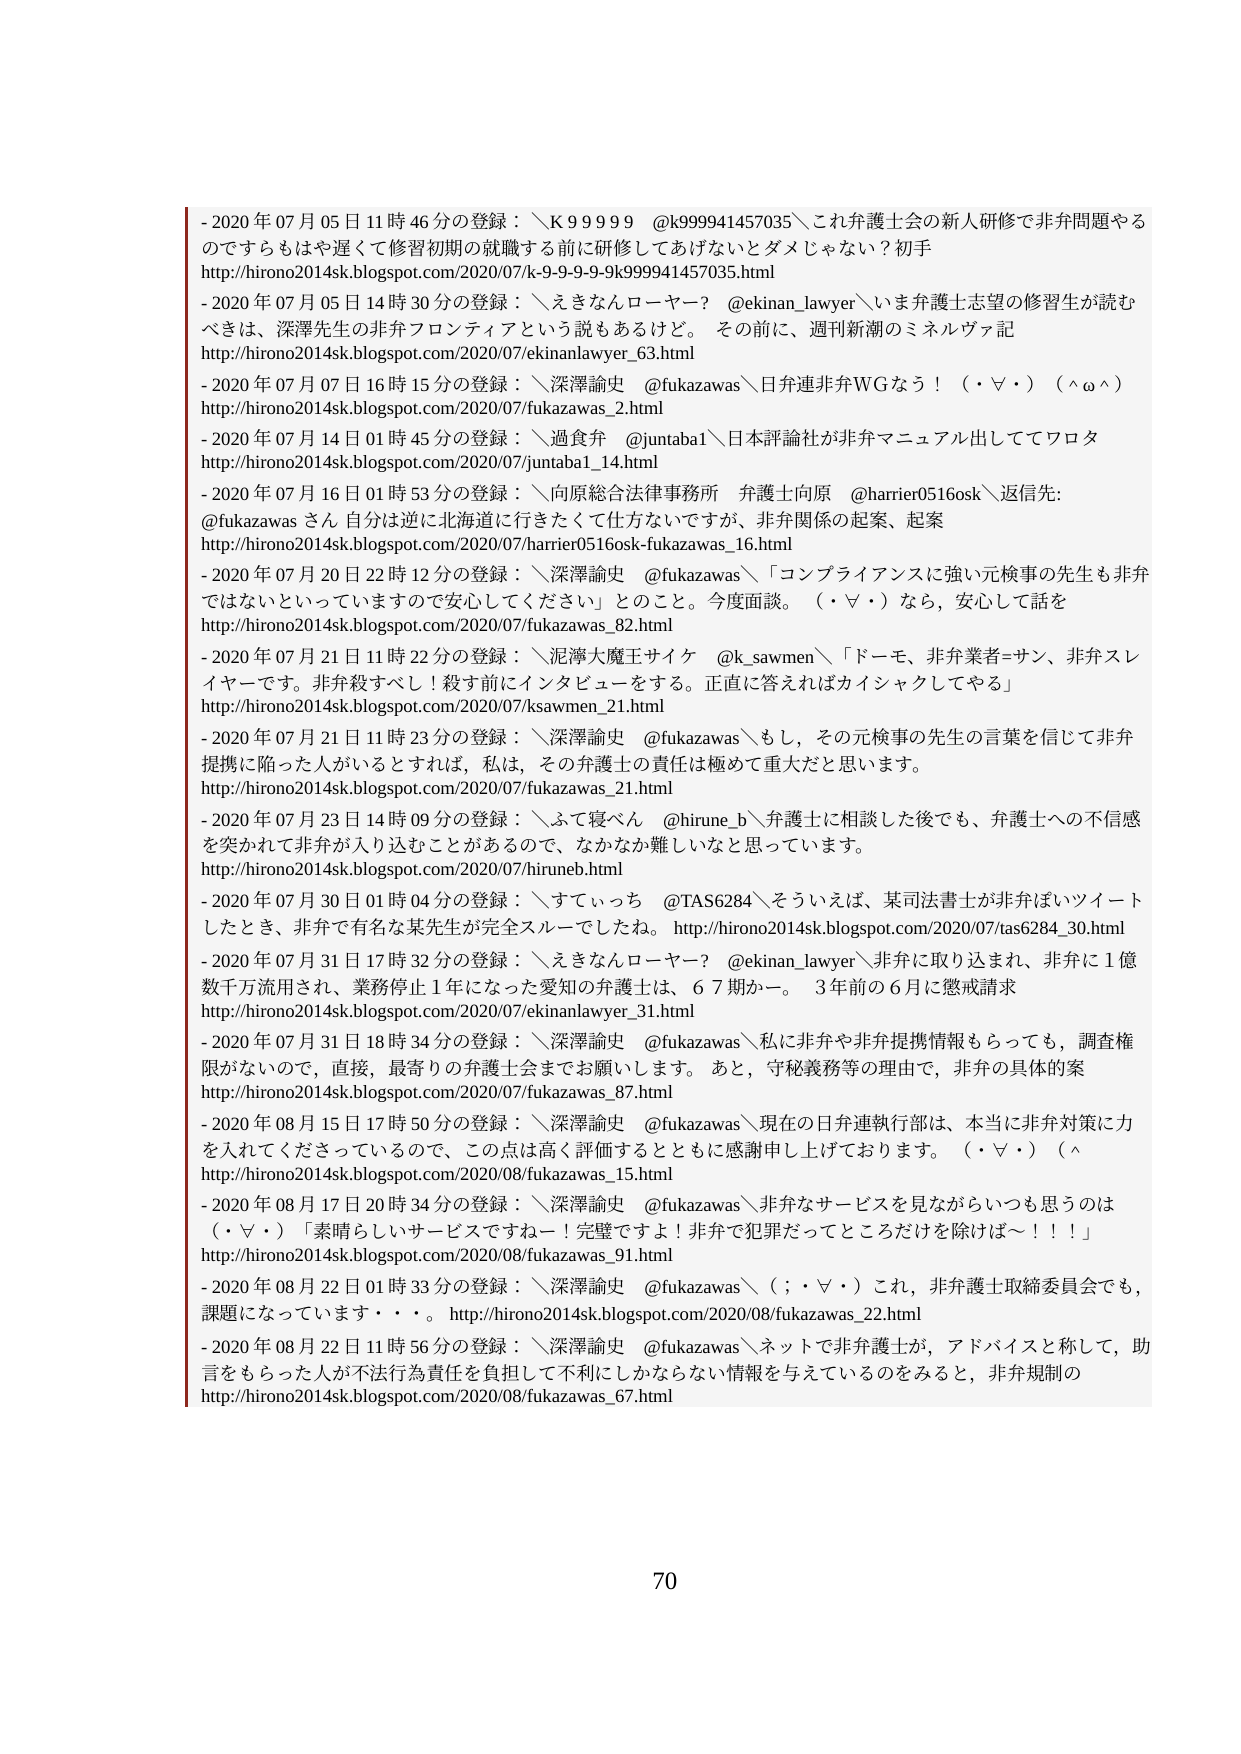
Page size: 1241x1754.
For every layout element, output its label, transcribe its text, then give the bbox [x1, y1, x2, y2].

text - 2020年07月21日11時23分の登録： ＼深澤諭史 @fukazawas＼もし，その元検事の先生の言葉を信じて非弁提携に陥った人がいるとすれば，私は，その弁護士の責任は極めて重大だと思います。 http://hirono2014sk.blogspot.com/2020/07/fukazawas_21.html [188, 723, 1152, 798]
text - 2020年07月21日11時22分の登録： ＼泥濘大魔王サイケ @k_sawmen＼「ドーモ、非弁業者=サン、非弁スレイヤーです。非弁殺すべし！殺す前にインタビューをする。正直に答えればカイシャクしてやる」 http://hirono2014sk.blogspot.com/2020/07/ksawmen_21.html [188, 641, 1152, 717]
text - 2020年08月17日20時34分の登録： ＼深澤諭史 @fukazawas＼非弁なサービスを見ながらいつも思うのは （・∀・）「素晴らしいサービスですねー！完璧ですよ！非弁で犯罪だってところだけを除けば〜！！！」 http://hirono2014sk.blogspot.com/2020/08/fukazawas_91.html [188, 1190, 1152, 1266]
text - 2020年07月31日17時32分の登録： ＼えきなんローヤー? @ekinan_lawyer＼非弁に取り込まれ、非弁に１億数千万流用され、業務停止１年になった愛知の弁護士は、６７期かー。 ３年前の６月に懲戒請求 http://hirono2014sk.blogspot.com/2020/07/ekinanlawyer_31.html [188, 946, 1152, 1021]
text - 2020年07月14日01時45分の登録： ＼過食弁 @juntaba1＼日本評論社が非弁マニュアル出しててワロタ http://hirono2014sk.blogspot.com/2020/07/juntaba1_14.html [188, 424, 1152, 473]
text - 2020年08月22日01時33分の登録： ＼深澤諭史 @fukazawas＼（；・∀・）これ，非弁護士取締委員会でも，課題になっています・・・。 http://hirono2014sk.blogspot.com/2020/08/fukazawas_22.html [188, 1272, 1152, 1326]
text - 2020年07月07日16時15分の登録： ＼深澤諭史 @fukazawas＼日弁連非弁ＷＧなう！ （・∀・）（＾ω＾） http://hirono2014sk.blogspot.com/2020/07/fukazawas_2.html [188, 369, 1152, 418]
text - 2020年08月15日17時50分の登録： ＼深澤諭史 @fukazawas＼現在の日弁連執行部は、本当に非弁対策に力を入れてくださっているので、この点は高く評価するとともに感謝申し上げております。 （・∀・）（＾ http://hirono2014sk.blogspot.com/2020/08/fukazawas_15.html [188, 1109, 1152, 1184]
text - 2020年07月05日11時46分の登録： ＼K 9 9 9 9 9 @k999941457035＼これ弁護士会の新人研修で非弁問題やるのですらもはや遅くて修習初期の就職する前に研修してあげないとダメじゃない？初手 http://hirono2014sk.blogspot.com/2020/07/k-9-9-9-9-9k999941457035.html [188, 207, 1152, 282]
text - 2020年07月23日14時09分の登録： ＼ふて寝べん @hirune_b＼弁護士に相談した後でも、弁護士への不信感を突かれて非弁が入り込むことがあるので、なかなか難しいなと思っています。 http://hirono2014sk.blogspot.com/2020/07/hiruneb.html [188, 804, 1152, 880]
text - 2020年08月22日11時56分の登録： ＼深澤諭史 @fukazawas＼ネットで非弁護士が，アドバイスと称して，助言をもらった人が不法行為責任を負担して不利にしかならない情報を与えているのをみると，非弁規制の http://hirono2014sk.blogspot.com/2020/08/fukazawas_67.html [188, 1331, 1152, 1407]
text - 2020年07月16日01時53分の登録： ＼向原総合法律事務所 弁護士向原 @harrier0516osk＼返信先: @fukazawas さん 自分は逆に北海道に行きたくて仕方ないですが、非弁関係の起案、起案 http://hirono2014sk.blogspot.com/2020/07/harrier0516osk-fukazawas_16.html [188, 478, 1152, 554]
text - 2020年07月20日22時12分の登録： ＼深澤諭史 @fukazawas＼「コンプライアンスに強い元検事の先生も非弁ではないといっていますので安心してください」とのこと。今度面談。 （・∀・）なら，安心して話を http://hirono2014sk.blogspot.com/2020/07/fukazawas_82.html [188, 560, 1152, 636]
text - 2020年07月31日18時34分の登録： ＼深澤諭史 @fukazawas＼私に非弁や非弁提携情報もらっても，調査権限がないので，直接，最寄りの弁護士会までお願いします。 あと，守秘義務等の理由で，非弁の具体的案 http://hirono2014sk.blogspot.com/2020/07/fukazawas_87.html [188, 1027, 1152, 1103]
text - 2020年07月30日01時04分の登録： ＼すてぃっち @TAS6284＼そういえば、某司法書士が非弁ぽいツイートしたとき、非弁で有名な某先生が完全スルーでしたね。 http://hirono2014sk.blogspot.com/2020/07/tas6284_30.html [188, 886, 1152, 940]
text - 2020年07月05日14時30分の登録： ＼えきなんローヤー? @ekinan_lawyer＼いま弁護士志望の修習生が読むべきは、深澤先生の非弁フロンティアという説もあるけど。 その前に、週刊新潮のミネルヴァ記 http://hirono2014sk.blogspot.com/2020/07/ekinanlawyer_63.html [188, 288, 1152, 364]
